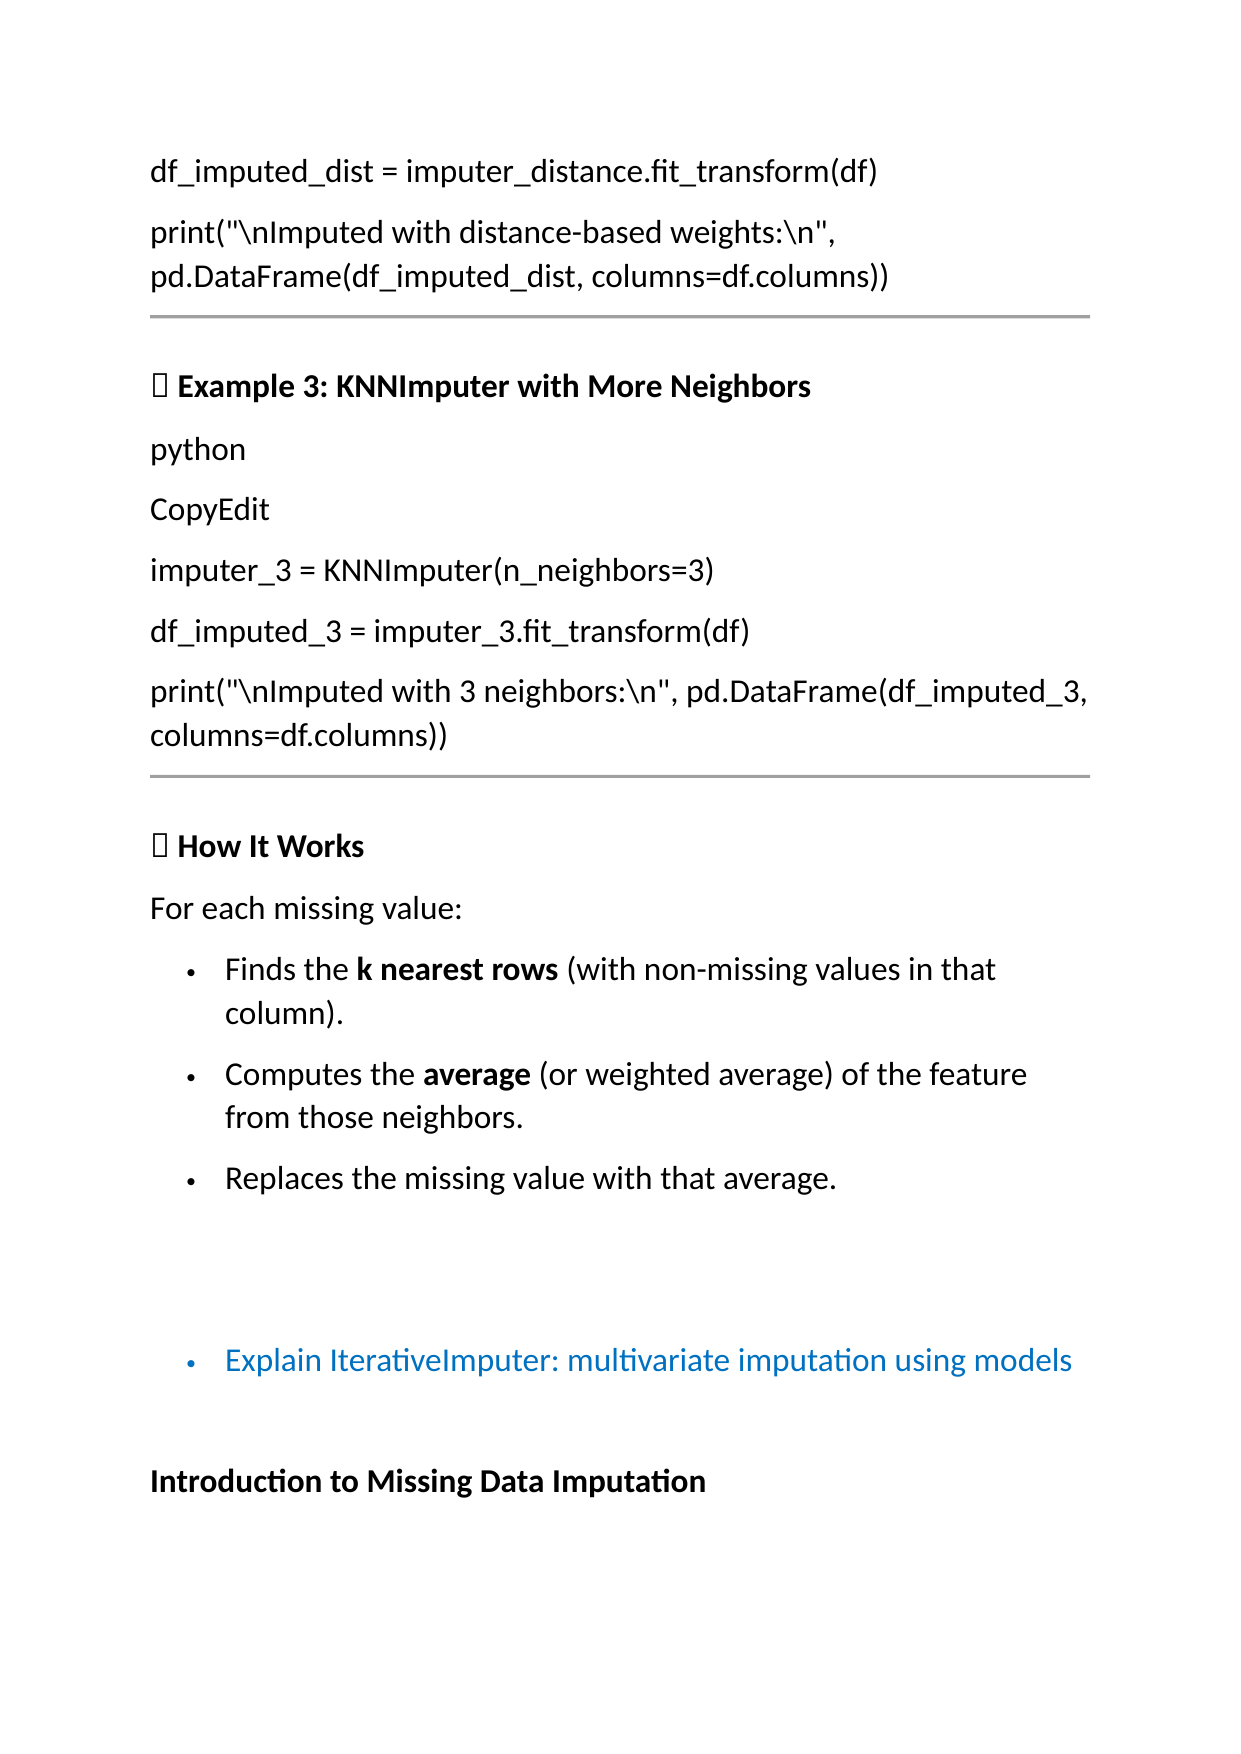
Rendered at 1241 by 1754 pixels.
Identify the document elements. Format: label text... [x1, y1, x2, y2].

list Replaces the missing value with that average. [187, 1157, 1090, 1198]
text print("\nImputed with distance-based weights:\n", pd.DataFrame(df_imputed_dist, columns=df.columns)) [150, 211, 1090, 295]
text df_imputed_dist = imputer_distance.fit_transform(df) [150, 150, 1090, 191]
list Explain IterativeImputer: multivariate imputation using models [187, 1339, 1090, 1380]
text CopyEdit [150, 488, 1090, 529]
text ✅ Example 3: KNNImputer with More Neighbors [150, 362, 1090, 407]
text 🧠 How It Works [150, 822, 1090, 867]
list Finds the k nearest rows (with non-missing values in that column). [187, 948, 1090, 1033]
list Computes the average (or weighted average) of the feature from those neighbors. [187, 1052, 1090, 1137]
text For each missing value: [150, 887, 1090, 928]
text imputer_3 = KNNImputer(n_neighbors=3) [150, 549, 1090, 590]
text print("\nImputed with 3 neighbors:\n", pd.DataFrame(df_imputed_3, columns=df.columns)) [150, 670, 1090, 755]
text Introduction to Missing Data Imputation [150, 1460, 1090, 1501]
text df_imputed_3 = imputer_3.fit_transform(df) [150, 609, 1090, 650]
text python [150, 428, 1090, 468]
